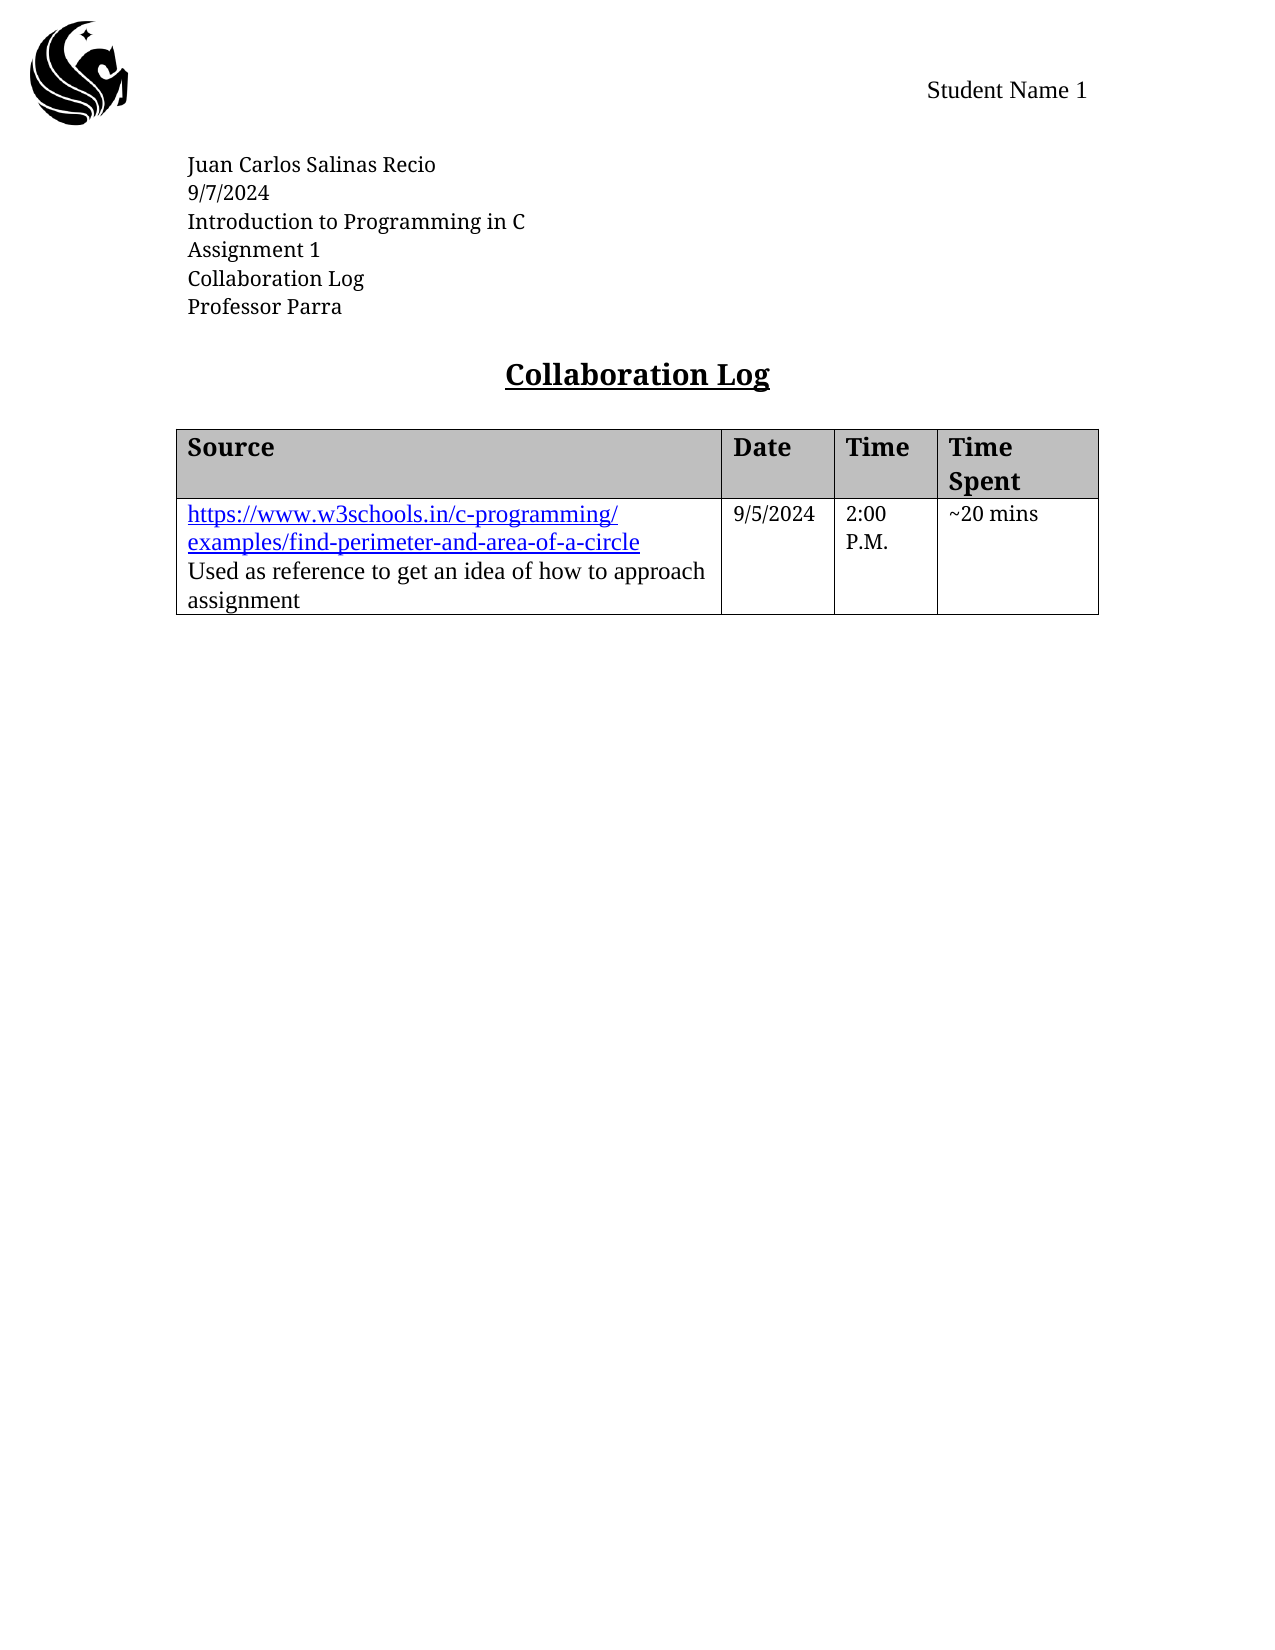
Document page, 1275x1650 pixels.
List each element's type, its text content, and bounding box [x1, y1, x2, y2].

picture [22, 16, 135, 130]
table_cell https://www.w3schools.in/c-programming/examples/find-perimeter-and-area-of-a-circle Used as reference to get an idea of how to approach assignment [177, 499, 721, 614]
text Professor Parra [187, 292, 1087, 321]
table_header Time [835, 430, 937, 498]
text Introduction to Programming in C [187, 207, 1087, 235]
text Collaboration Log [187, 355, 1087, 394]
text Collaboration Log [187, 264, 1087, 292]
table_cell 2:00 P.M. [835, 499, 937, 614]
text 9/7/2024 [187, 178, 1087, 207]
text Juan Carlos Salinas Recio [187, 150, 1087, 178]
table_cell 9/5/2024 [722, 499, 834, 614]
text Assignment 1 [187, 235, 1087, 264]
table_header Source [177, 430, 721, 498]
table_cell ~20 mins [938, 499, 1098, 614]
table_header Date [722, 430, 834, 498]
table_header Time Spent [938, 430, 1098, 498]
